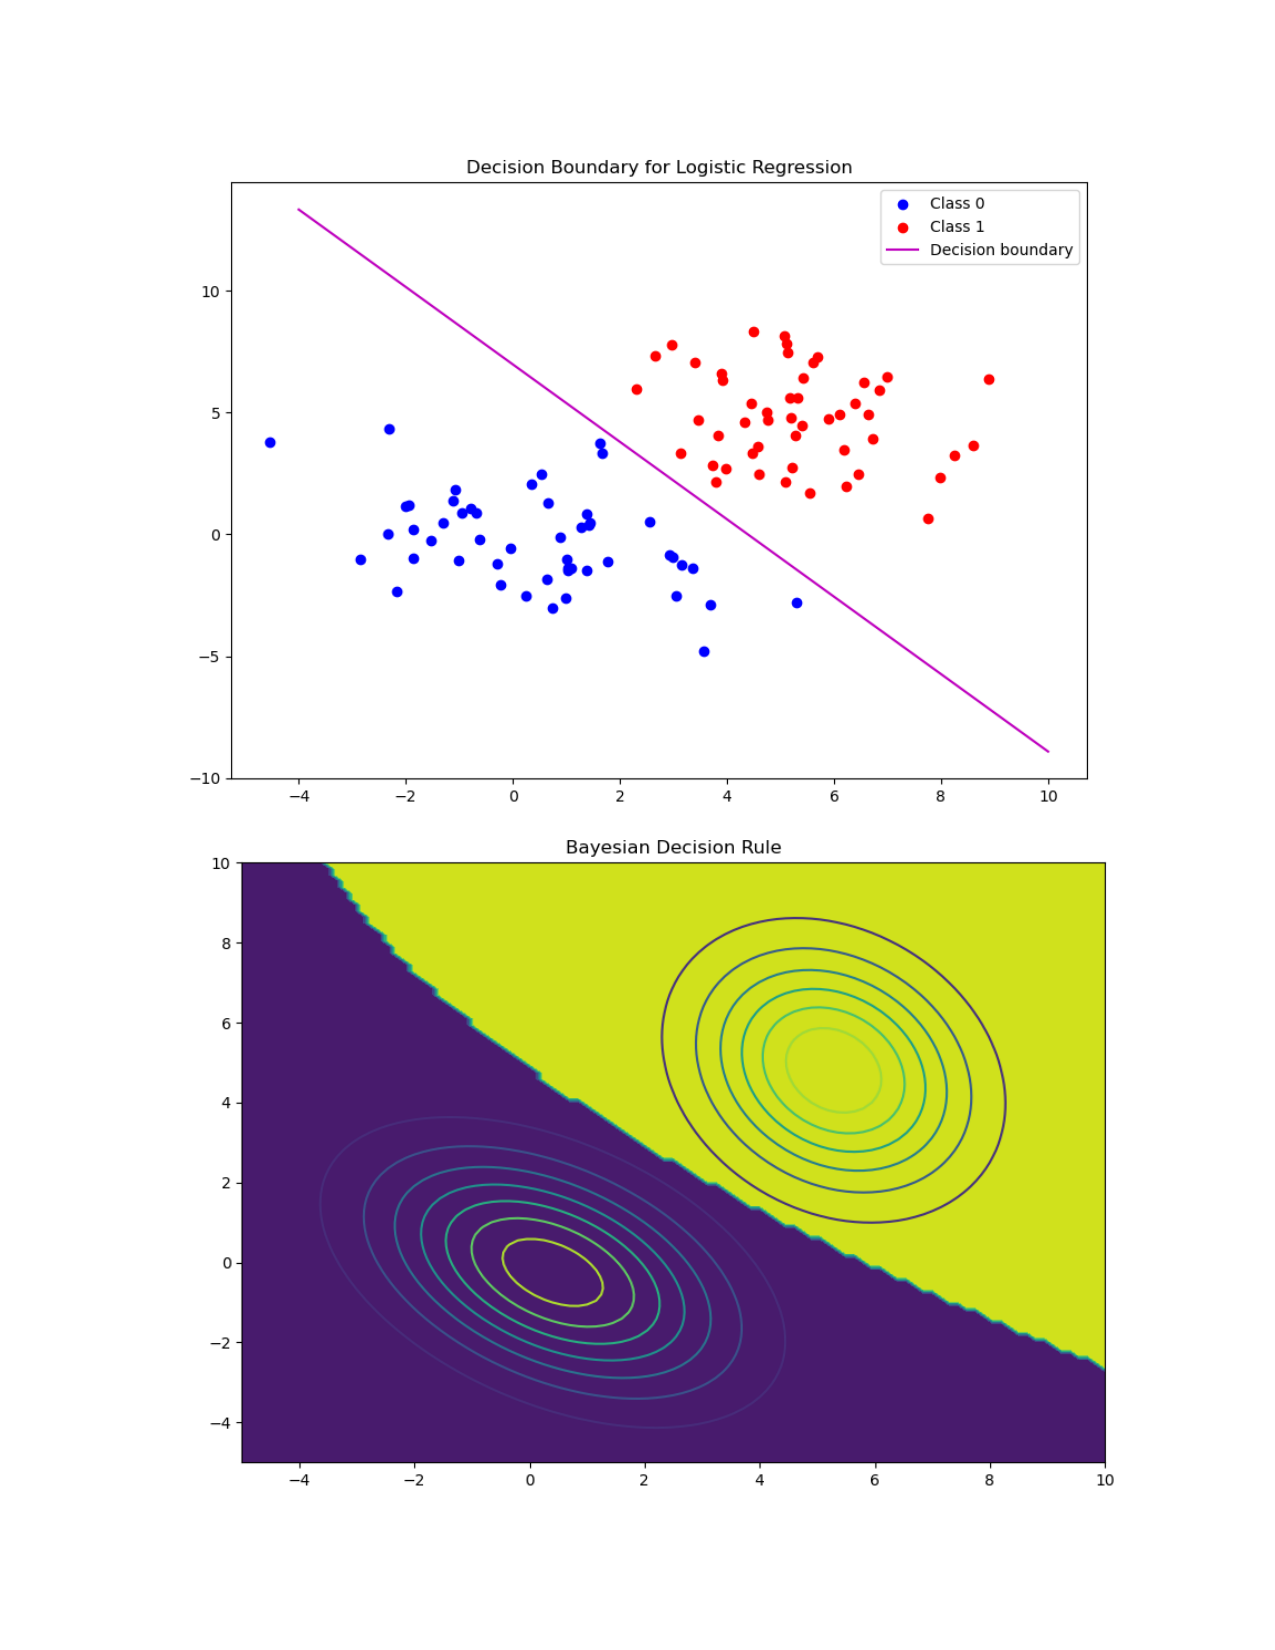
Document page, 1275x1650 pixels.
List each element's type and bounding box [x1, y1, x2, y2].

picture [197, 829, 1125, 1500]
picture [177, 150, 1098, 816]
